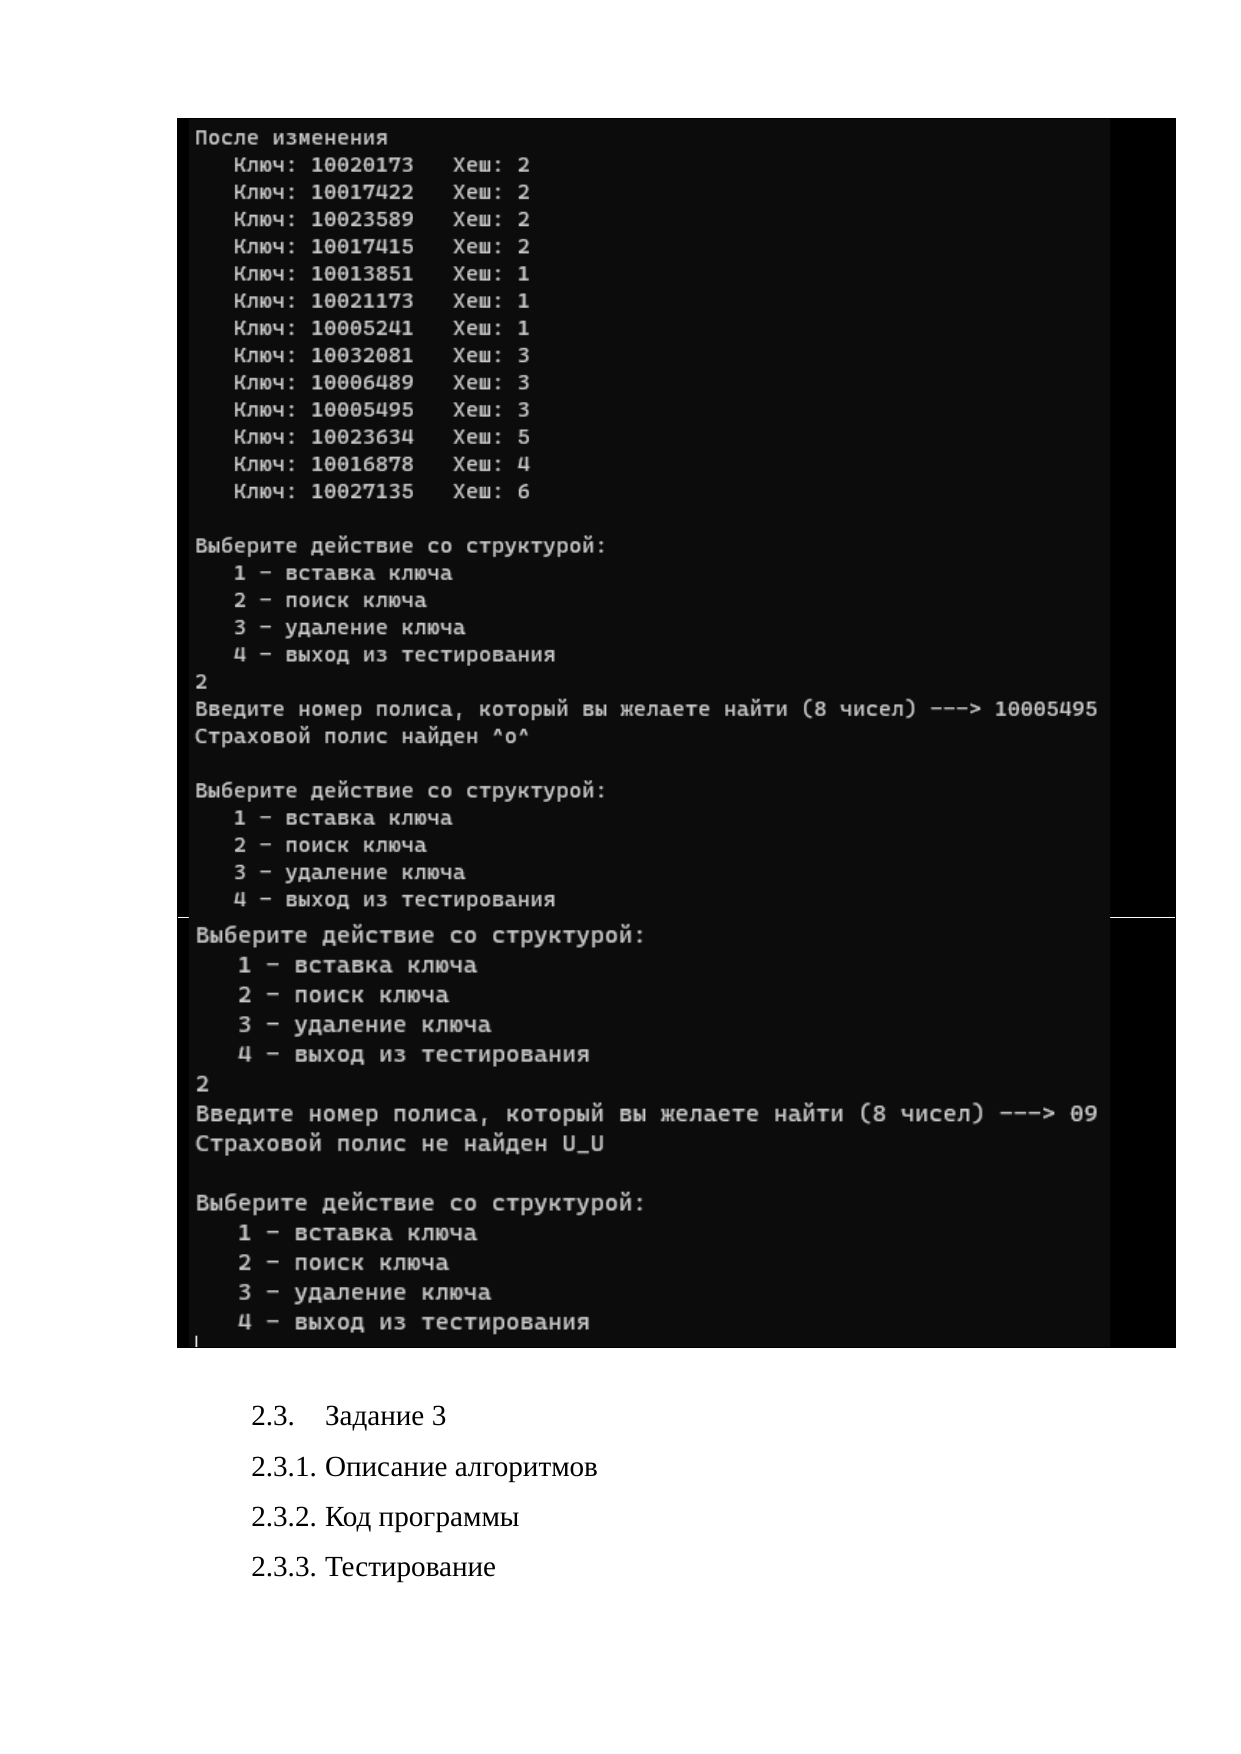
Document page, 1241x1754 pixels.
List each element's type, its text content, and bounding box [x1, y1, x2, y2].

picture [188, 119, 1111, 1347]
list Задание 3 [177, 1398, 1152, 1432]
list Тестирование [177, 1549, 1152, 1583]
table_cell [178, 119, 188, 917]
list Код программы [177, 1499, 1152, 1532]
table_cell [1111, 919, 1175, 1347]
list Описание алгоритмов [177, 1449, 1152, 1482]
table_cell [1111, 119, 1175, 917]
table_cell [178, 919, 188, 1347]
